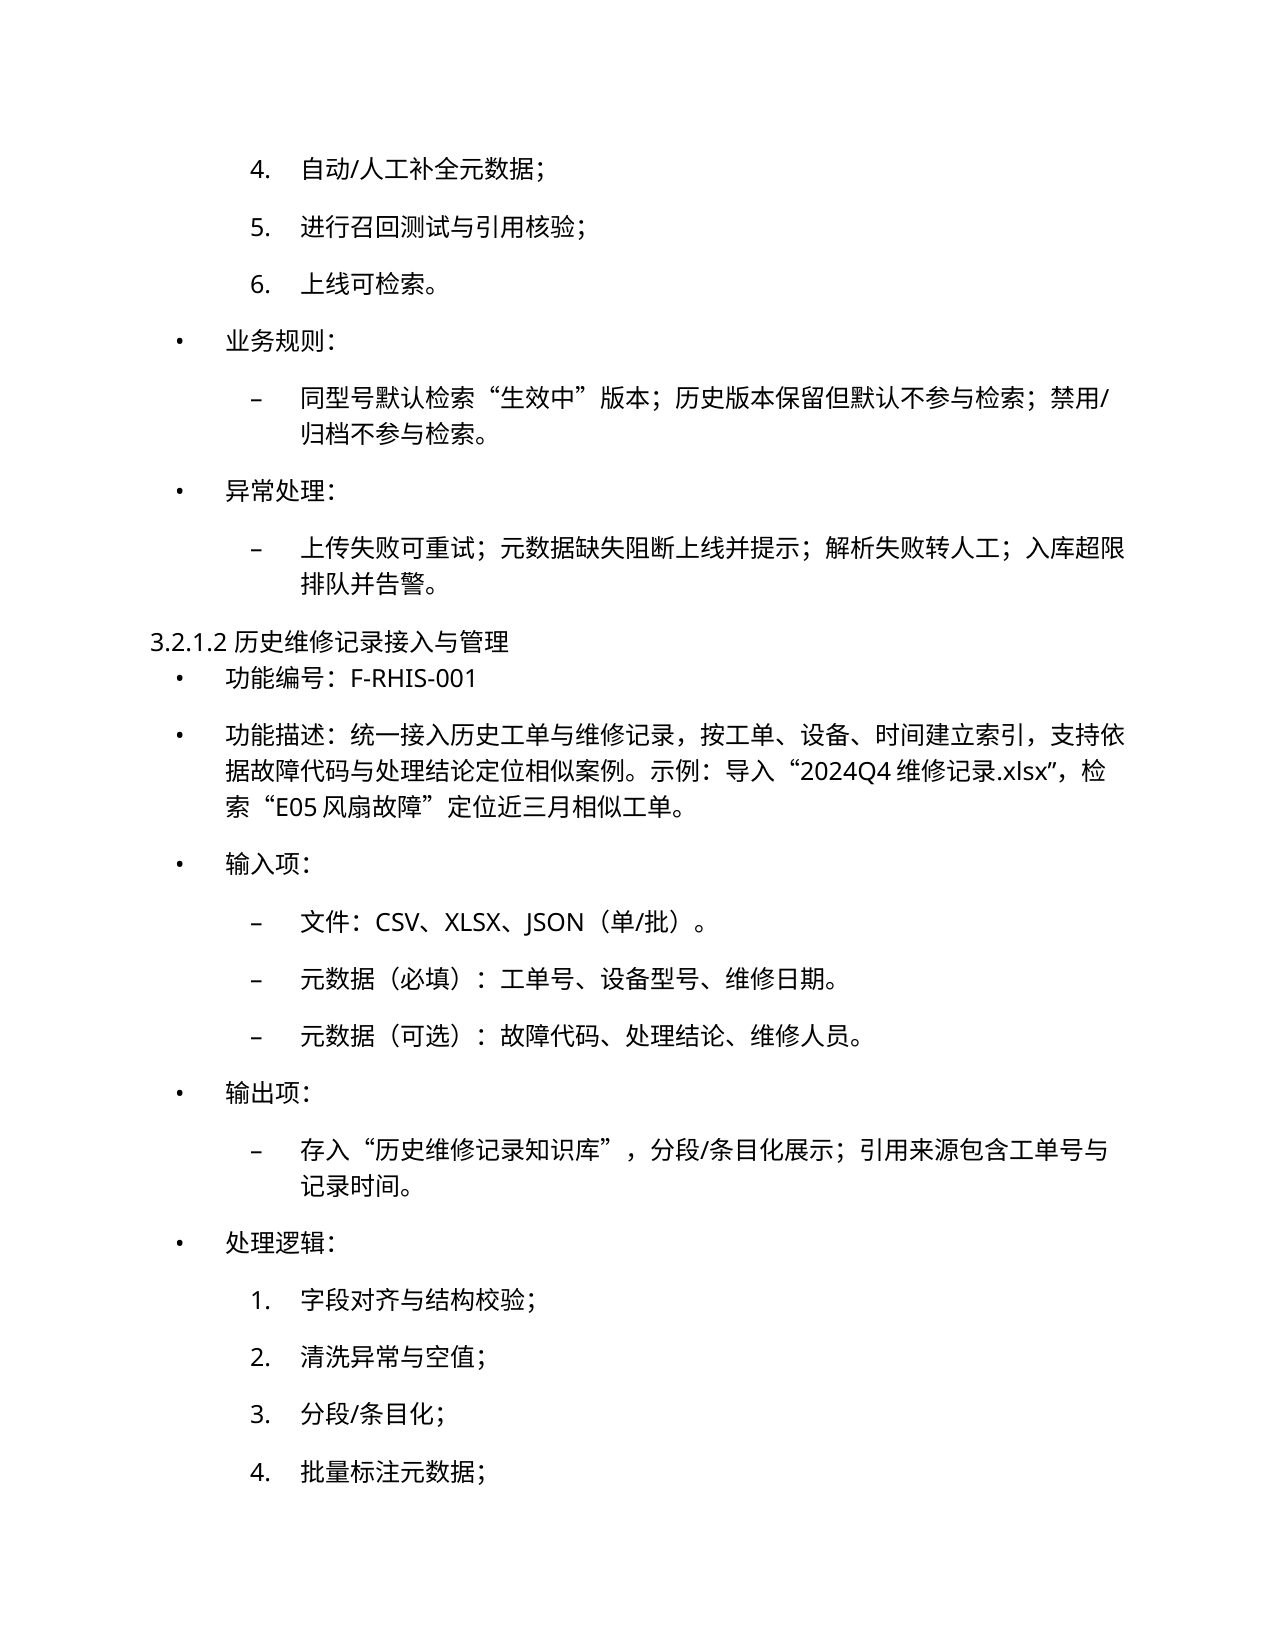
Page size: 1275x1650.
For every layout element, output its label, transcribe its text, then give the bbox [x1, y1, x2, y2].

subtitle 3.2.1.2 历史维修记录接入与管理 [150, 622, 1125, 658]
list 处理逻辑： [175, 1224, 1125, 1260]
list 进行召回测试与引用核验； [250, 207, 1125, 243]
list 元数据（必填）：工单号、设备型号、维修日期。 [250, 959, 1125, 995]
list 字段对齐与结构校验； [250, 1281, 1125, 1317]
list 自动/人工补全元数据； [250, 150, 1125, 186]
list 元数据（可选）：故障代码、处理结论、维修人员。 [250, 1016, 1125, 1052]
list 异常处理： [175, 472, 1125, 508]
list 输出项： [175, 1073, 1125, 1109]
list 批量标注元数据； [250, 1452, 1125, 1488]
list 存入“历史维修记录知识库”，分段/条目化展示；引用来源包含工单号与记录时间。 [250, 1130, 1125, 1203]
list 功能编号：F-RHIS-001 [175, 658, 1125, 694]
list 上线可检索。 [250, 264, 1125, 300]
list 文件：CSV、XLSX、JSON（单/批）。 [250, 902, 1125, 938]
list 上传失败可重试；元数据缺失阻断上线并提示；解析失败转人工；入库超限排队并告警。 [250, 529, 1125, 601]
list 分段/条目化； [250, 1395, 1125, 1431]
list 业务规则： [175, 321, 1125, 357]
list 同型号默认检索“生效中”版本；历史版本保留但默认不参与检索；禁用/归档不参与检索。 [250, 378, 1125, 451]
list 功能描述：统一接入历史工单与维修记录，按工单、设备、时间建立索引，支持依据故障代码与处理结论定位相似案例。示例：导入“2024Q4维修记录.xlsx”，检索“E05风扇故障”定位近三月相似工单。 [175, 715, 1125, 824]
list 清洗异常与空值； [250, 1338, 1125, 1374]
list 输入项： [175, 845, 1125, 881]
